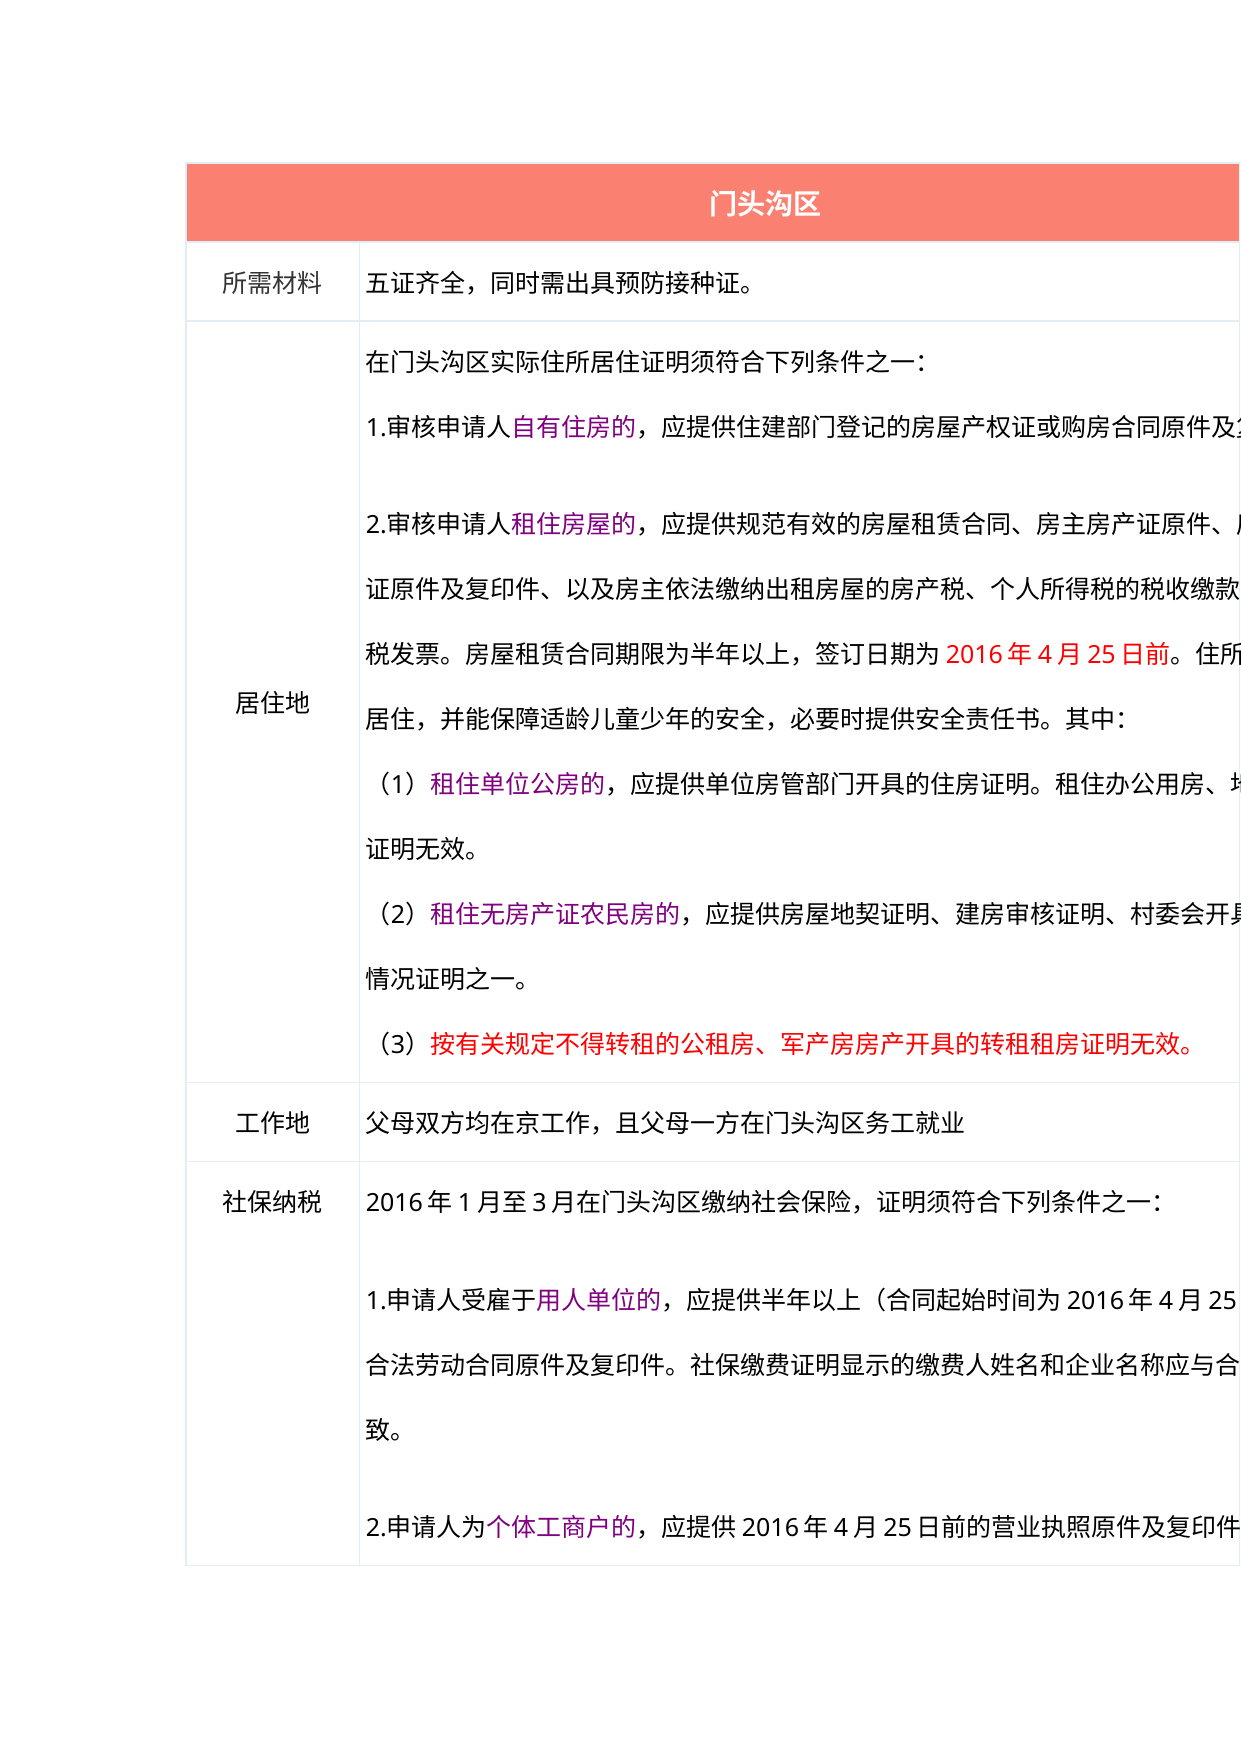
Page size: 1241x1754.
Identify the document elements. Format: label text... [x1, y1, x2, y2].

table_cell 居住地 [187, 322, 359, 1082]
table_cell 工作地 [187, 1083, 359, 1161]
table_header 门头沟区 [187, 164, 1239, 241]
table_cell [360, 1162, 1239, 1565]
table_cell 所需材料 [187, 243, 359, 320]
table_cell 五证齐全，同时需出具预防接种证。 [360, 243, 1239, 320]
table_cell 父母双方均在京工作，且父母一方在门头沟区务工就业 [360, 1083, 1239, 1161]
table_cell 在门头沟区实际住所居住证明须符合下列条件之一： 1.审核申请人自有住房的，应提供住建部门登记的房屋产权证或购房合同原件及复印件。 2.审核申请人租住房屋的，应提供规范有效的房屋租赁合同、房主房产证原件、房主身份证原件及复印件、以及房主依法缴纳出租房屋的房产税、个人所得税的税收缴款书及完税发票。房屋租赁合同期限为半年以上，签订日期为2016年4月25日前。住所应适宜居住，并能保障适龄儿童少年的安全，必要时提供安全责任书。其中： （1）租住单位公房的，应提供单位房管部门开具的住房证明。租住办公用房、地下室的证明无效。 （2）租住无房产证农民房的，应提供房屋地契证明、建房审核证明、村委会开具的房屋情况证明之一。 （3）按有关规定不得转租的公租房、军产房房产开具的转租租房证明无效。 [360, 322, 1239, 1082]
table_cell 社保纳税 [187, 1162, 359, 1565]
